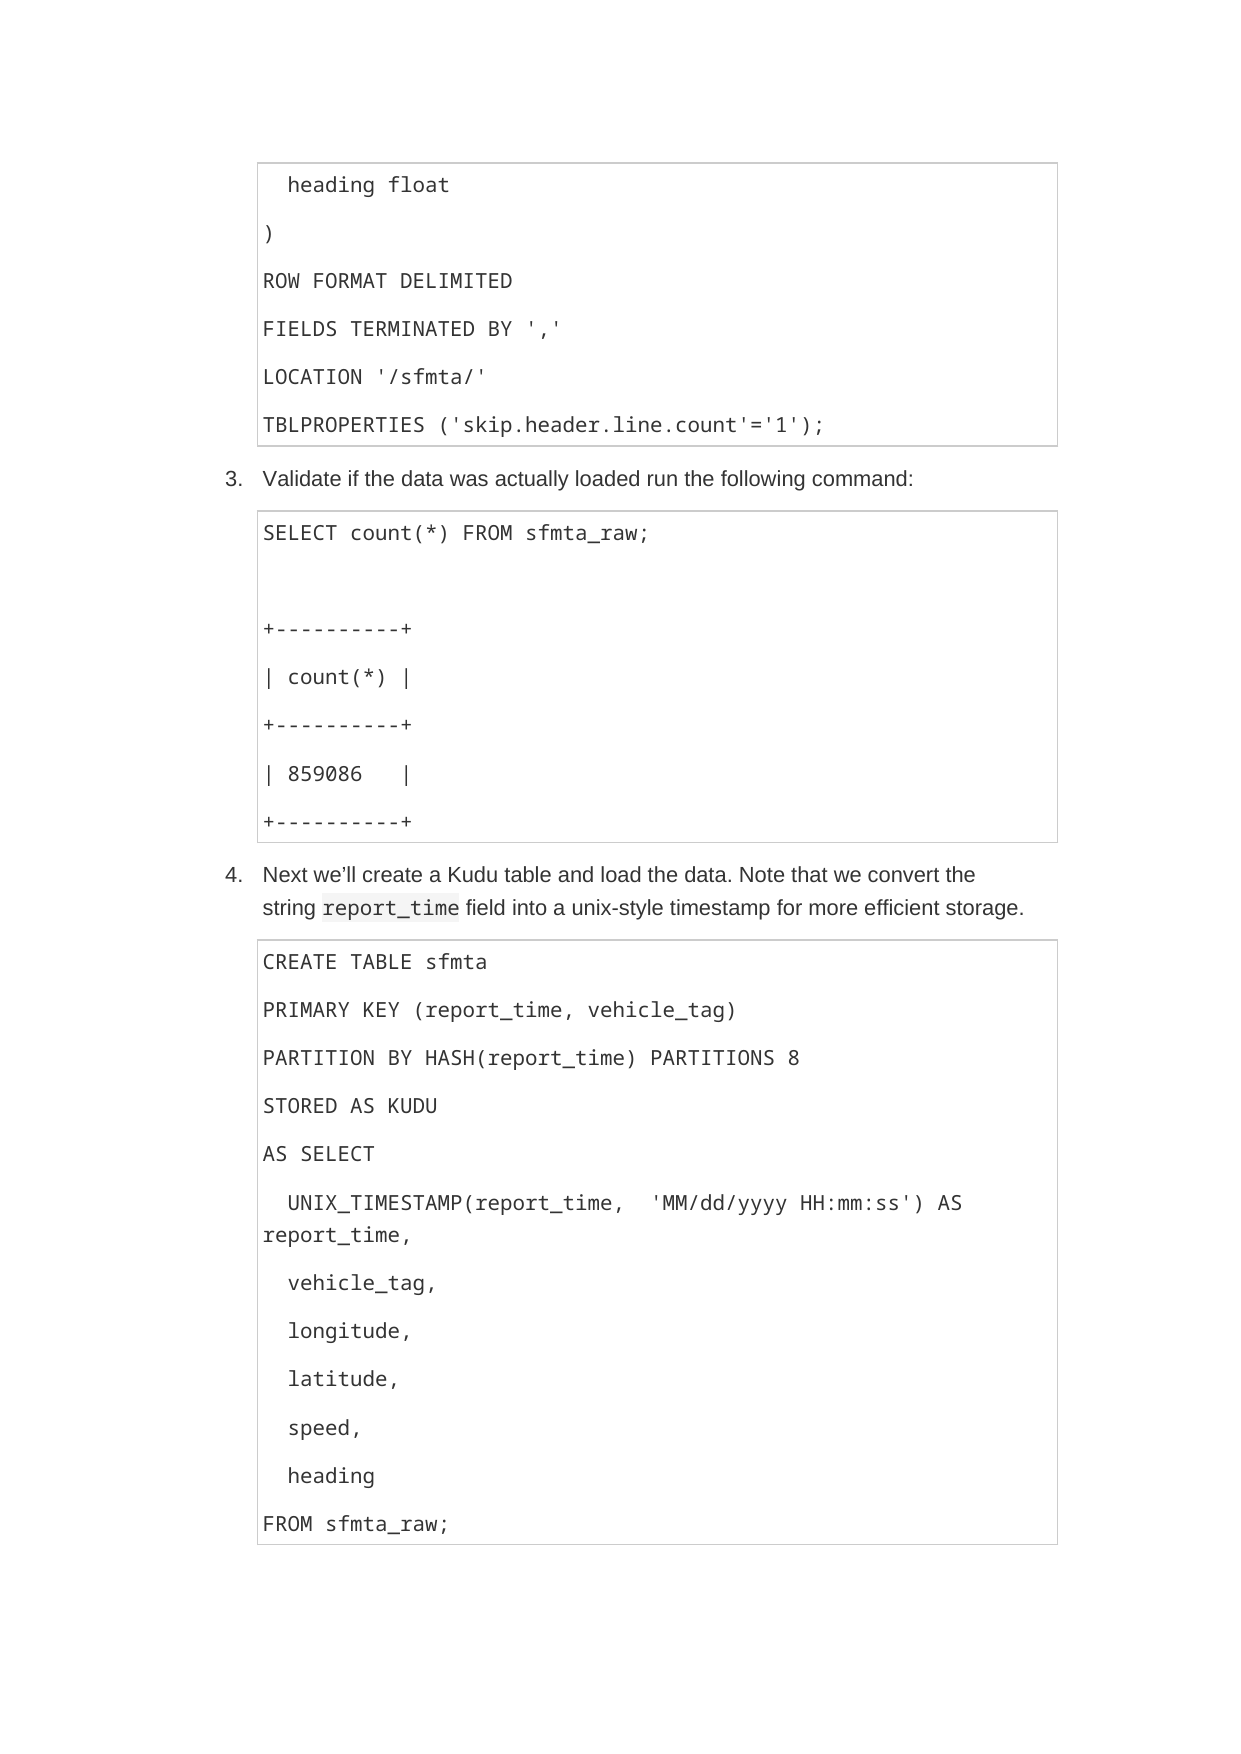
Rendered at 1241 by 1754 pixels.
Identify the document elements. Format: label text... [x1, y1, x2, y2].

text FIELDS TERMINATED BY ',' [258, 306, 1057, 344]
text SELECT count(*) FROM sfmta_raw; [258, 512, 1057, 548]
text speed, [258, 1405, 1057, 1443]
text +----------+ [258, 607, 1057, 645]
text PARTITION BY HASH(report_time) PARTITIONS 8 [258, 1036, 1057, 1074]
text AS SELECT [258, 1132, 1057, 1170]
text latitude, [258, 1357, 1057, 1395]
text UNIX_TIMESTAMP(report_time, 'MM/dd/yyyy HH:mm:ss') AS report_time, [258, 1180, 1057, 1251]
text +----------+ [258, 799, 1057, 842]
text CREATE TABLE sfmta [258, 941, 1057, 977]
text heading [258, 1453, 1057, 1491]
text PRIMARY KEY (report_time, vehicle_tag) [258, 987, 1057, 1026]
text ROW FORMAT DELIMITED [258, 258, 1057, 296]
list Validate if the data was actually loaded run the following command: [225, 462, 1053, 495]
text | 859086 | [258, 751, 1057, 789]
text longitude, [258, 1309, 1057, 1347]
text vehicle_tag, [258, 1261, 1057, 1299]
text +----------+ [258, 703, 1057, 741]
text FROM sfmta_raw; [258, 1501, 1057, 1544]
text LOCATION '/sfmta/' [258, 354, 1057, 393]
text STORED AS KUDU [258, 1084, 1057, 1122]
text ) [258, 210, 1057, 248]
list Next we’ll create a Kudu table and load the data. Note that we convert the string report_time field into a unix-style timestamp for more efficient storage. [225, 859, 1053, 924]
text heading float [258, 164, 1057, 200]
text | count(*) | [258, 655, 1057, 693]
text TBLPROPERTIES ('skip.header.line.count'='1'); [258, 403, 1057, 445]
